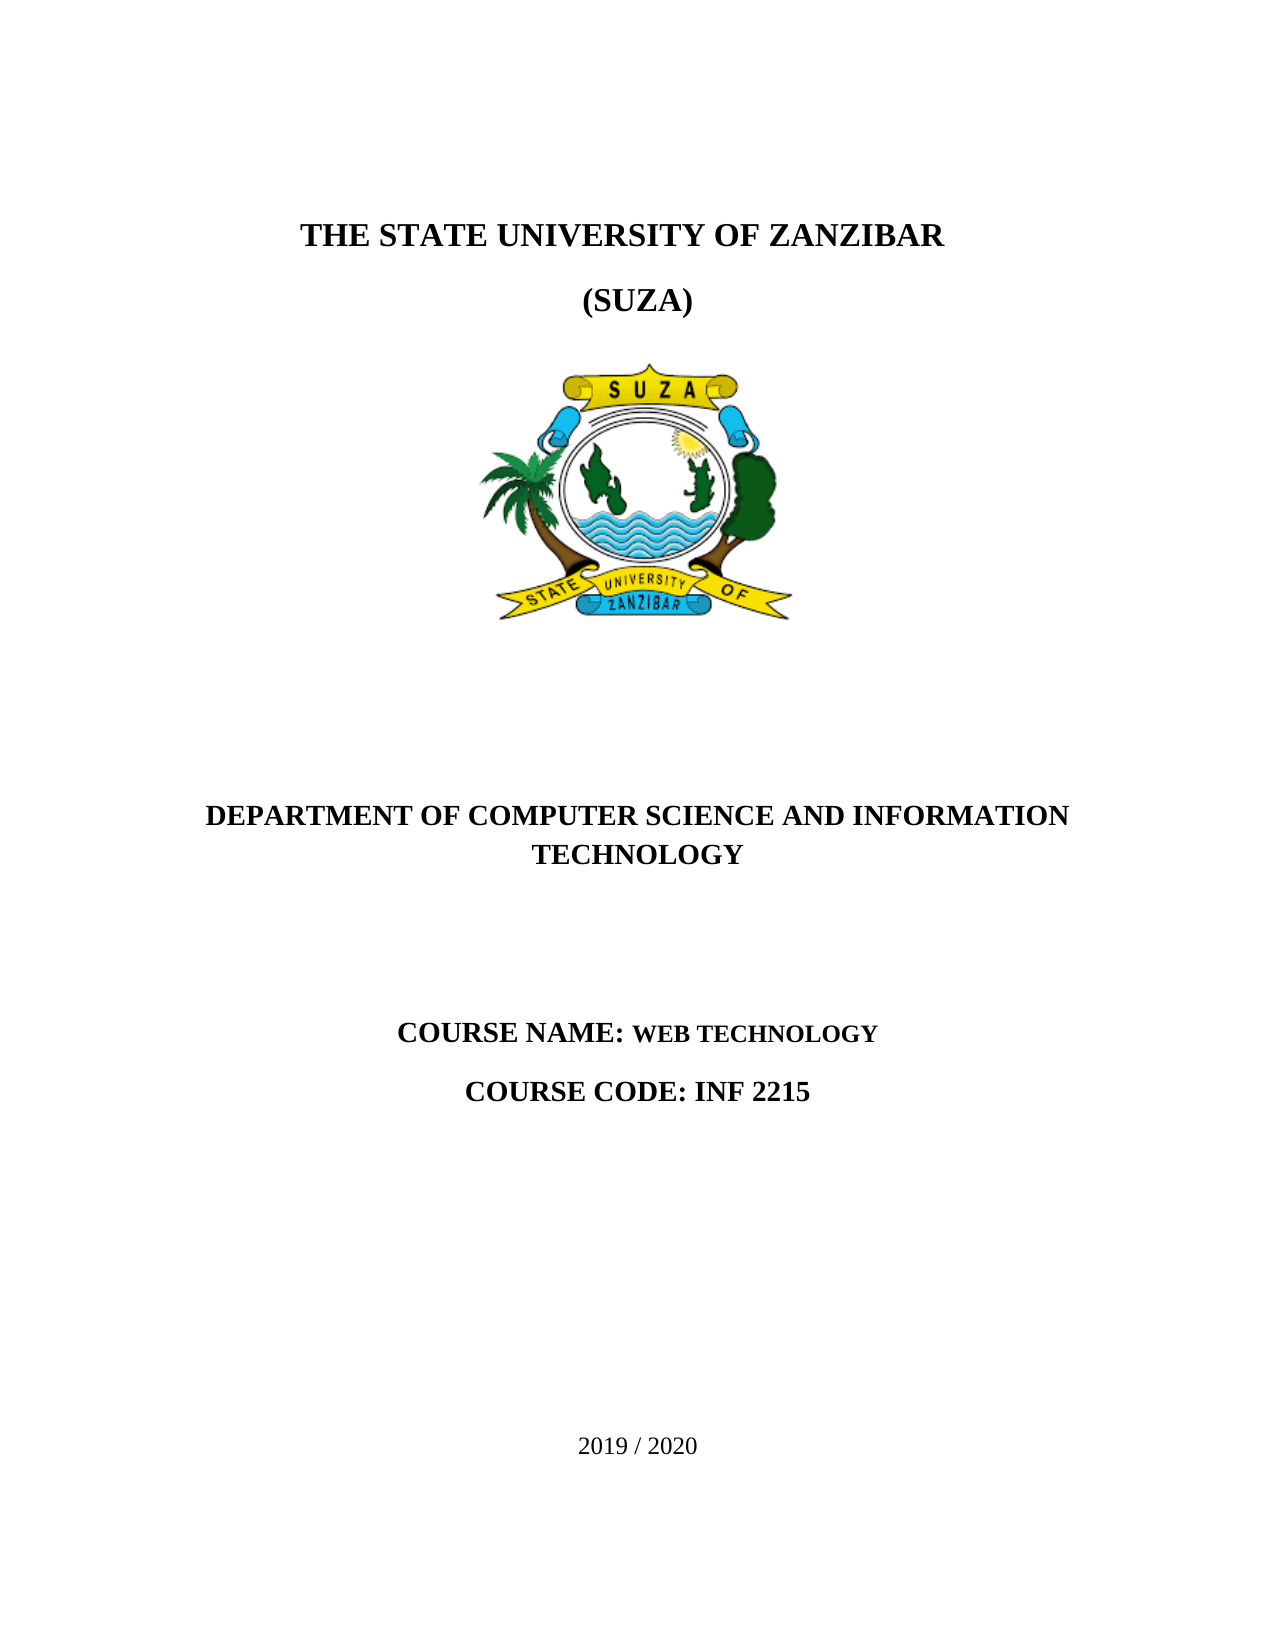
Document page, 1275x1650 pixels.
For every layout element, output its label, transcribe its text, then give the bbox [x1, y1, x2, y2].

text 2019 / 2020 [150, 1431, 1125, 1459]
text COURSE NAME: WEB TECHNOLOGY [150, 1015, 1125, 1049]
text DEPARTMENT OF COMPUTER SCIENCE AND INFORMATION TECHNOLOGY [150, 798, 1125, 871]
text COURSE CODE: INF 2215 [150, 1074, 1125, 1108]
picture [470, 344, 805, 644]
text THE STATE UNIVERSITY OF ZANZIBAR [150, 215, 1125, 253]
text (SUZA) [150, 280, 1125, 318]
